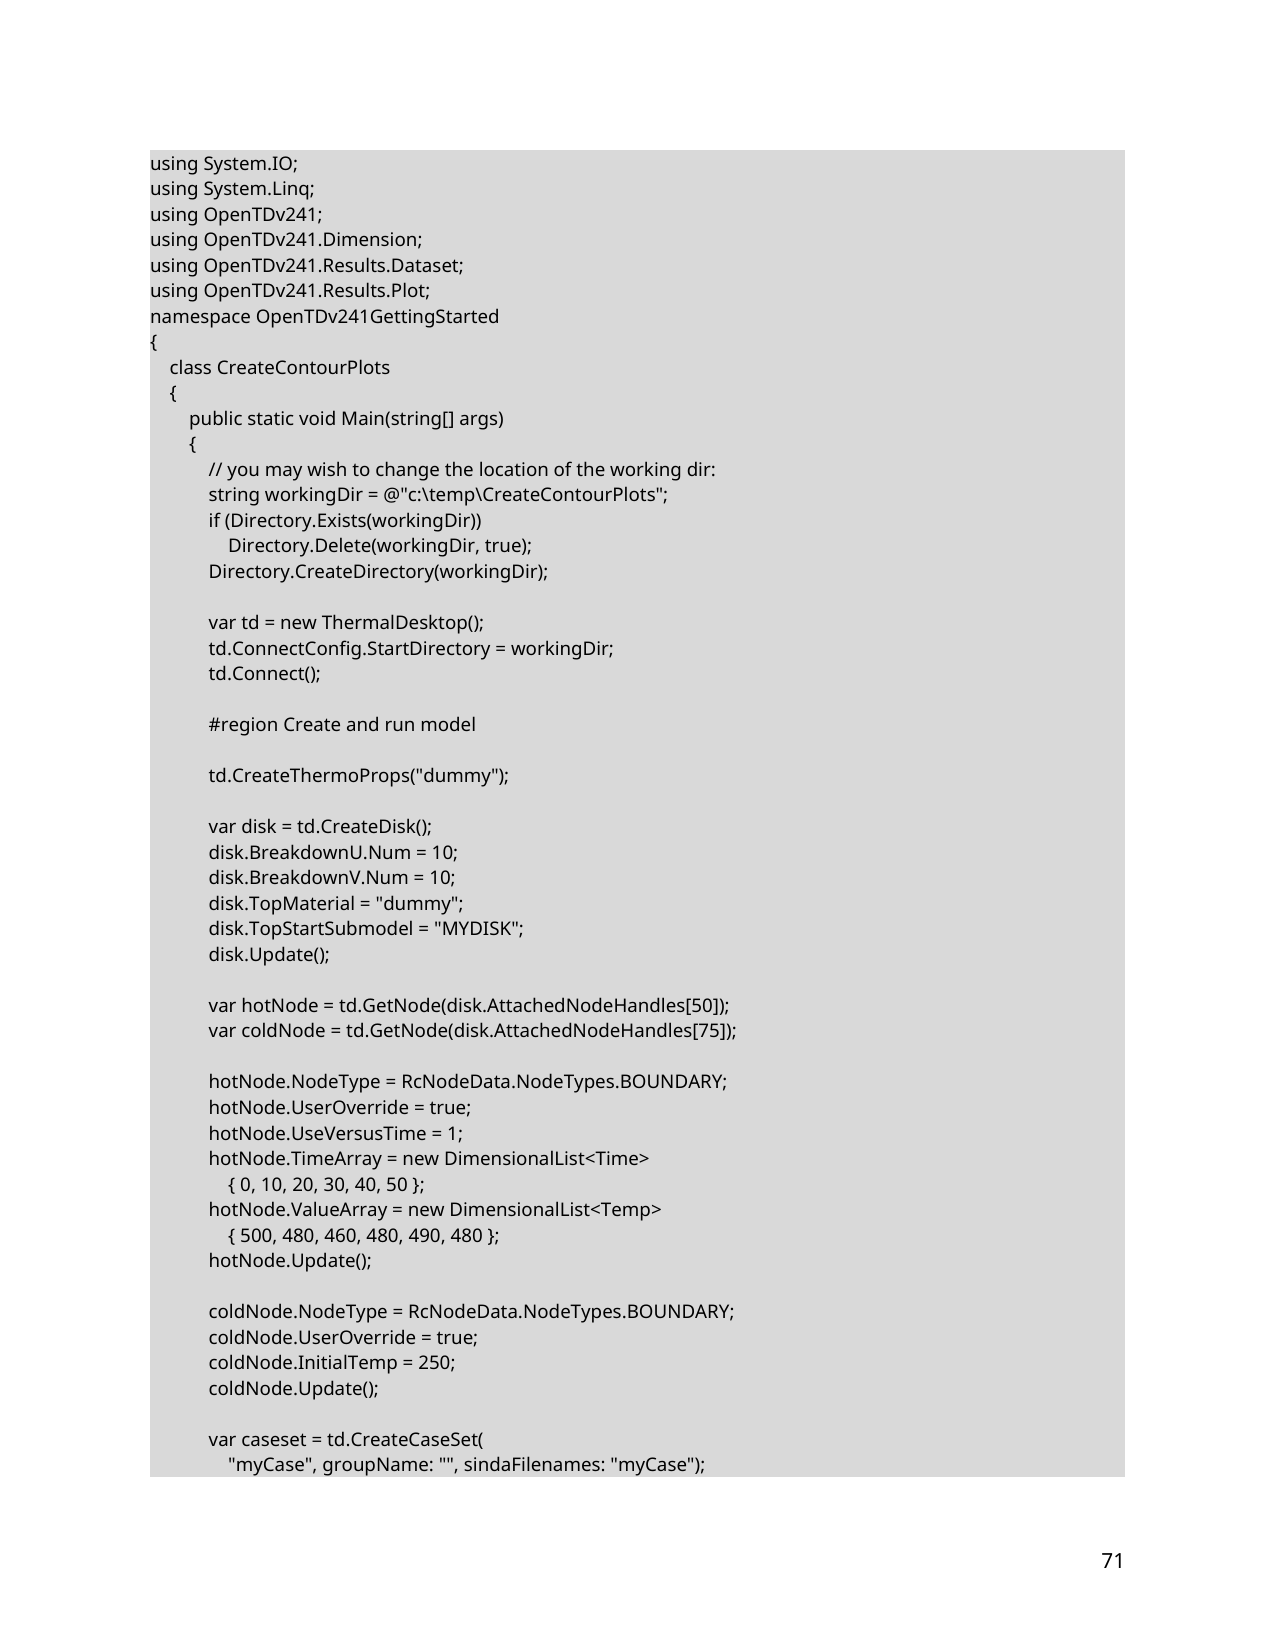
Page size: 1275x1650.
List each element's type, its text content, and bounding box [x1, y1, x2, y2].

text { 500, 480, 460, 480, 490, 480 }; [150, 1222, 1125, 1247]
text coldNode.InitialTemp = 250; [150, 1349, 1125, 1375]
text coldNode.NodeType = RcNodeData.NodeTypes.BOUNDARY; [150, 1298, 1125, 1324]
text disk.Update(); [150, 941, 1125, 967]
text { [150, 380, 1125, 405]
text disk.TopStartSubmodel = "MYDISK"; [150, 916, 1125, 941]
text class CreateContourPlots [150, 354, 1125, 380]
text hotNode.ValueArray = new DimensionalList<Temp> [150, 1196, 1125, 1222]
text coldNode.Update(); [150, 1375, 1125, 1401]
text using OpenTDv241; [150, 201, 1125, 227]
text { [150, 329, 1125, 354]
text { 0, 10, 20, 30, 40, 50 }; [150, 1171, 1125, 1196]
text { [150, 431, 1125, 456]
text disk.BreakdownV.Num = 10; [150, 864, 1125, 890]
text var caseset = td.CreateCaseSet( [150, 1426, 1125, 1452]
text var td = new ThermalDesktop(); [150, 609, 1125, 635]
text hotNode.UseVersusTime = 1; [150, 1120, 1125, 1145]
text hotNode.NodeType = RcNodeData.NodeTypes.BOUNDARY; [150, 1069, 1125, 1094]
text hotNode.UserOverride = true; [150, 1094, 1125, 1120]
text namespace OpenTDv241GettingStarted [150, 303, 1125, 329]
text var coldNode = td.GetNode(disk.AttachedNodeHandles[75]); [150, 1018, 1125, 1043]
text using OpenTDv241.Results.Plot; [150, 278, 1125, 303]
text disk.TopMaterial = "dummy"; [150, 890, 1125, 916]
text disk.BreakdownU.Num = 10; [150, 839, 1125, 864]
text using OpenTDv241.Dimension; [150, 227, 1125, 252]
text td.Connect(); [150, 660, 1125, 686]
text string workingDir = @"c:\temp\CreateContourPlots"; [150, 482, 1125, 507]
text td.CreateThermoProps("dummy"); [150, 762, 1125, 788]
text hotNode.Update(); [150, 1247, 1125, 1273]
text "myCase", groupName: "", sindaFilenames: "myCase"); [150, 1452, 1125, 1477]
text var disk = td.CreateDisk(); [150, 813, 1125, 839]
text td.ConnectConfig.StartDirectory = workingDir; [150, 635, 1125, 660]
text if (Directory.Exists(workingDir)) [150, 507, 1125, 533]
text using System.Linq; [150, 176, 1125, 201]
text // you may wish to change the location of the working dir: [150, 456, 1125, 482]
text coldNode.UserOverride = true; [150, 1324, 1125, 1349]
text #region Create and run model [150, 711, 1125, 737]
text Directory.Delete(workingDir, true); [150, 533, 1125, 558]
text using System.IO; [150, 150, 1125, 176]
text hotNode.TimeArray = new DimensionalList<Time> [150, 1145, 1125, 1171]
text Directory.CreateDirectory(workingDir); [150, 558, 1125, 584]
text using OpenTDv241.Results.Dataset; [150, 252, 1125, 278]
text var hotNode = td.GetNode(disk.AttachedNodeHandles[50]); [150, 992, 1125, 1018]
text public static void Main(string[] args) [150, 405, 1125, 431]
